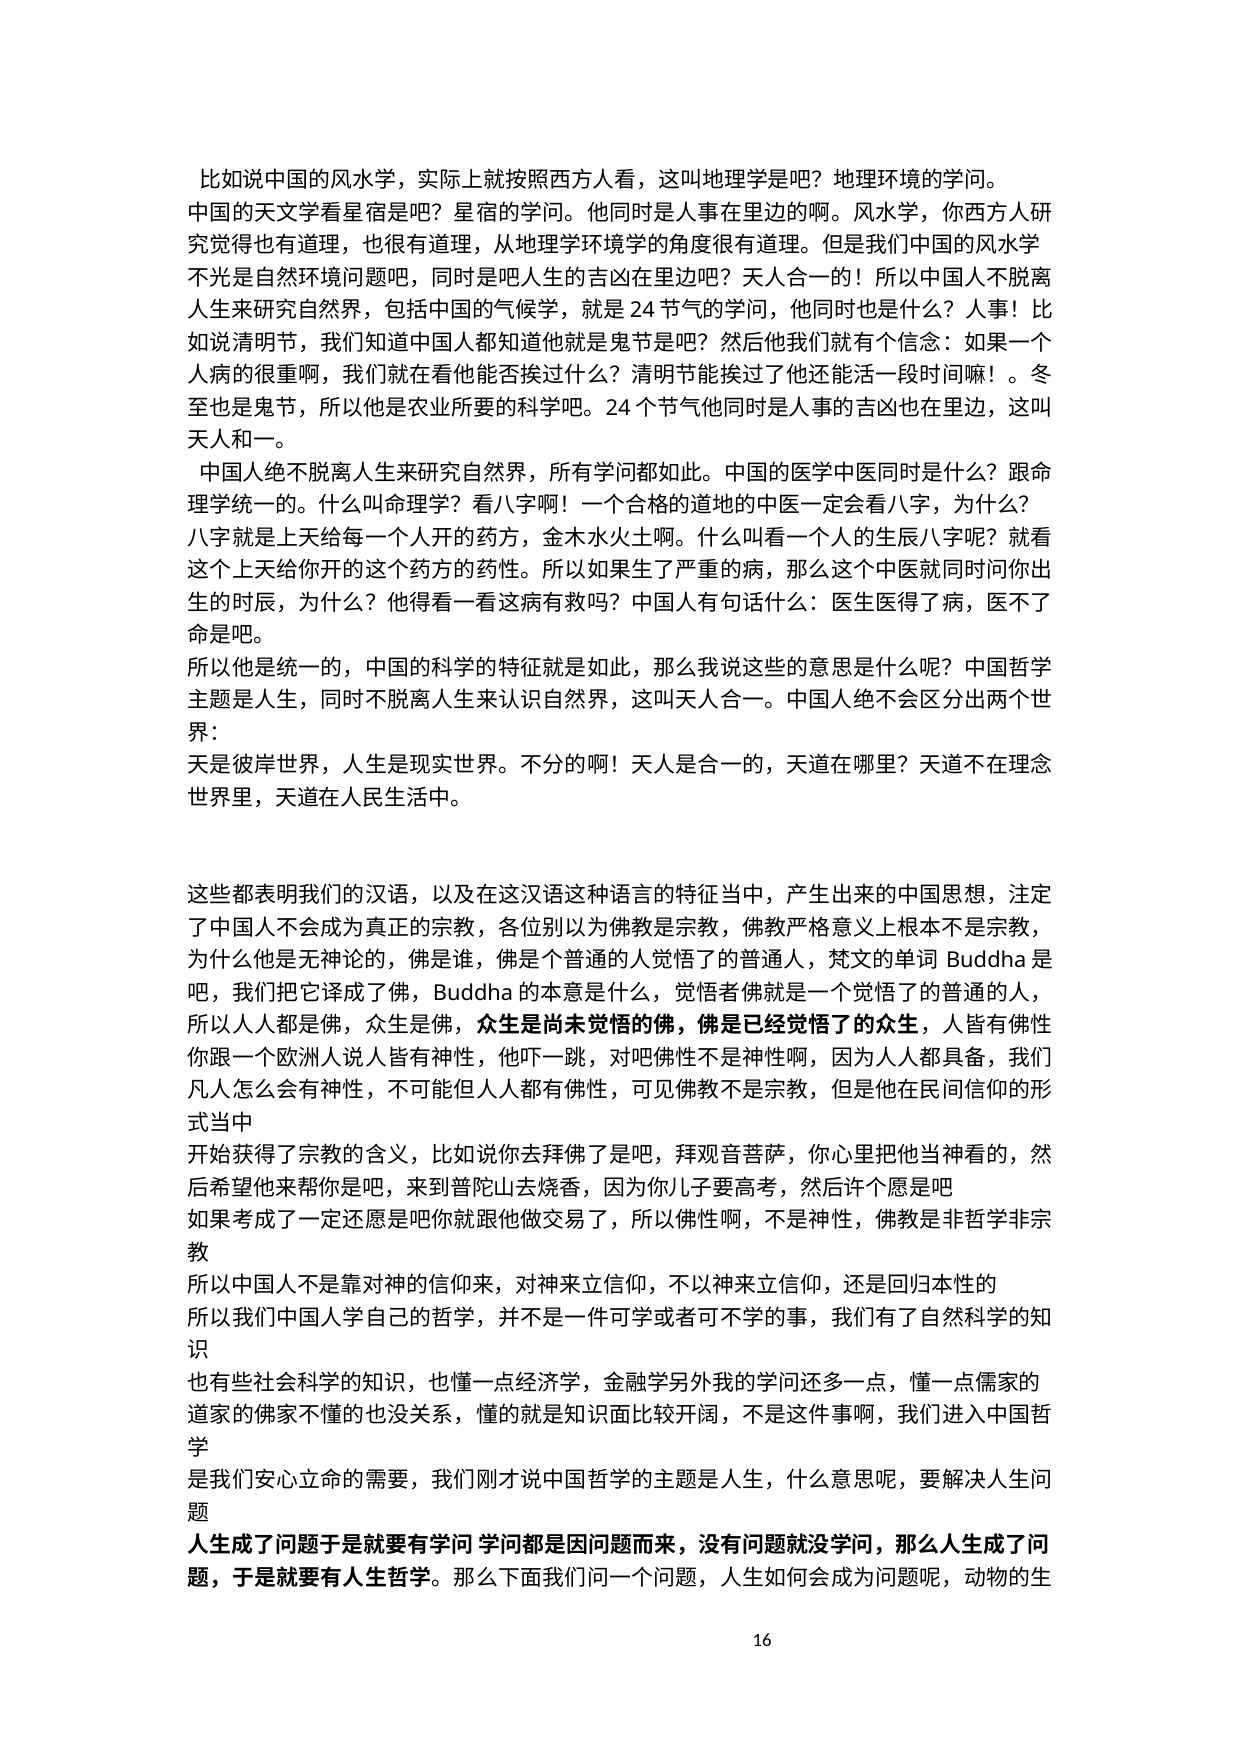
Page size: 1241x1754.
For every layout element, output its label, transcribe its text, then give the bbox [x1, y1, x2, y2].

text 如果考成了一定还愿是吧你就跟他做交易了，所以佛性啊，不是神性，佛教是非哲学非宗教 [187, 1202, 1053, 1267]
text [187, 1527, 1053, 1592]
text 中国的天文学看星宿是吧？星宿的学问。他同时是人事在里边的啊。风水学，你西方人研究觉得也有道理，也很有道理，从地理学环境学的角度很有道理。但是我们中国的风水学 [187, 194, 1053, 259]
text 所以中国人不是靠对神的信仰来，对神来立信仰，不以神来立信仰，还是回归本性的 [187, 1267, 1053, 1299]
text 也有些社会科学的知识，也懂一点经济学，金融学另外我的学问还多一点，懂一点儒家的 [187, 1364, 1053, 1397]
text 道家的佛家不懂的也没关系，懂的就是知识面比较开阔，不是这件事啊，我们进入中国哲学 [187, 1397, 1053, 1462]
text 所以他是统一的，中国的科学的特征就是如此，那么我说这些的意思是什么呢？中国哲学主题是人生，同时不脱离人生来认识自然界，这叫天人合一。中国人绝不会区分出两个世界： [187, 649, 1053, 747]
text 是我们安心立命的需要，我们刚才说中国哲学的主题是人生，什么意思呢，要解决人生问题 [187, 1462, 1053, 1527]
text 比如说中国的风水学，实际上就按照西方人看，这叫地理学是吧？地理环境的学问。 [187, 162, 1053, 194]
text 开始获得了宗教的含义，比如说你去拜佛了是吧，拜观音菩萨，你心里把他当神看的，然后希望他来帮你是吧，来到普陀山去烧香，因为你儿子要高考，然后许个愿是吧 [187, 1137, 1053, 1202]
text 天是彼岸世界，人生是现实世界。不分的啊！天人是合一的，天道在哪里？天道不在理念世界里，天道在人民生活中。 [187, 747, 1053, 812]
text 八字就是上天给每一个人开的药方，金木水火土啊。什么叫看一个人的生辰八字呢？就看这个上天给你开的这个药方的药性。所以如果生了严重的病，那么这个中医就同时问你出生的时辰，为什么？他得看一看这病有救吗？中国人有句话什么：医生医得了病，医不了命是吧。 [187, 519, 1053, 649]
text 不光是自然环境问题吧，同时是吧人生的吉凶在里边吧？天人合一的！所以中国人不脱离人生来研究自然界，包括中国的气候学，就是24节气的学问，他同时也是什么？人事！比如说清明节，我们知道中国人都知道他就是鬼节是吧？然后他我们就有个信念：如果一个人病的很重啊，我们就在看他能否挨过什么？清明节能挨过了他还能活一段时间嘛！。冬至也是鬼节，所以他是农业所要的科学吧。24个节气他同时是人事的吉凶也在里边，这叫天人和一。 [187, 259, 1053, 454]
text 这些都表明我们的汉语，以及在这汉语这种语言的特征当中，产生出来的中国思想，注定了中国人不会成为真正的宗教，各位别以为佛教是宗教，佛教严格意义上根本不是宗教，为什么他是无神论的，佛是谁，佛是个普通的人觉悟了的普通人，梵文的单词Buddha是吧，我们把它译成了佛，Buddha的本意是什么，觉悟者佛就是一个觉悟了的普通的人，所以人人都是佛，众生是佛，众生是尚未觉悟的佛，佛是已经觉悟了的众生，人皆有佛性，你跟一个欧洲人说人皆有神性，他吓一跳，对吧佛性不是神性啊，因为人人都具备，我们凡人怎么会有神性，不可能但人人都有佛性，可见佛教不是宗教，但是他在民间信仰的形式当中 [187, 877, 1053, 1137]
text 中国人绝不脱离人生来研究自然界，所有学问都如此。中国的医学中医同时是什么？跟命理学统一的。什么叫命理学？看八字啊！一个合格的道地的中医一定会看八字，为什么？ [187, 454, 1053, 519]
text 所以我们中国人学自己的哲学，并不是一件可学或者可不学的事，我们有了自然科学的知识 [187, 1299, 1053, 1364]
